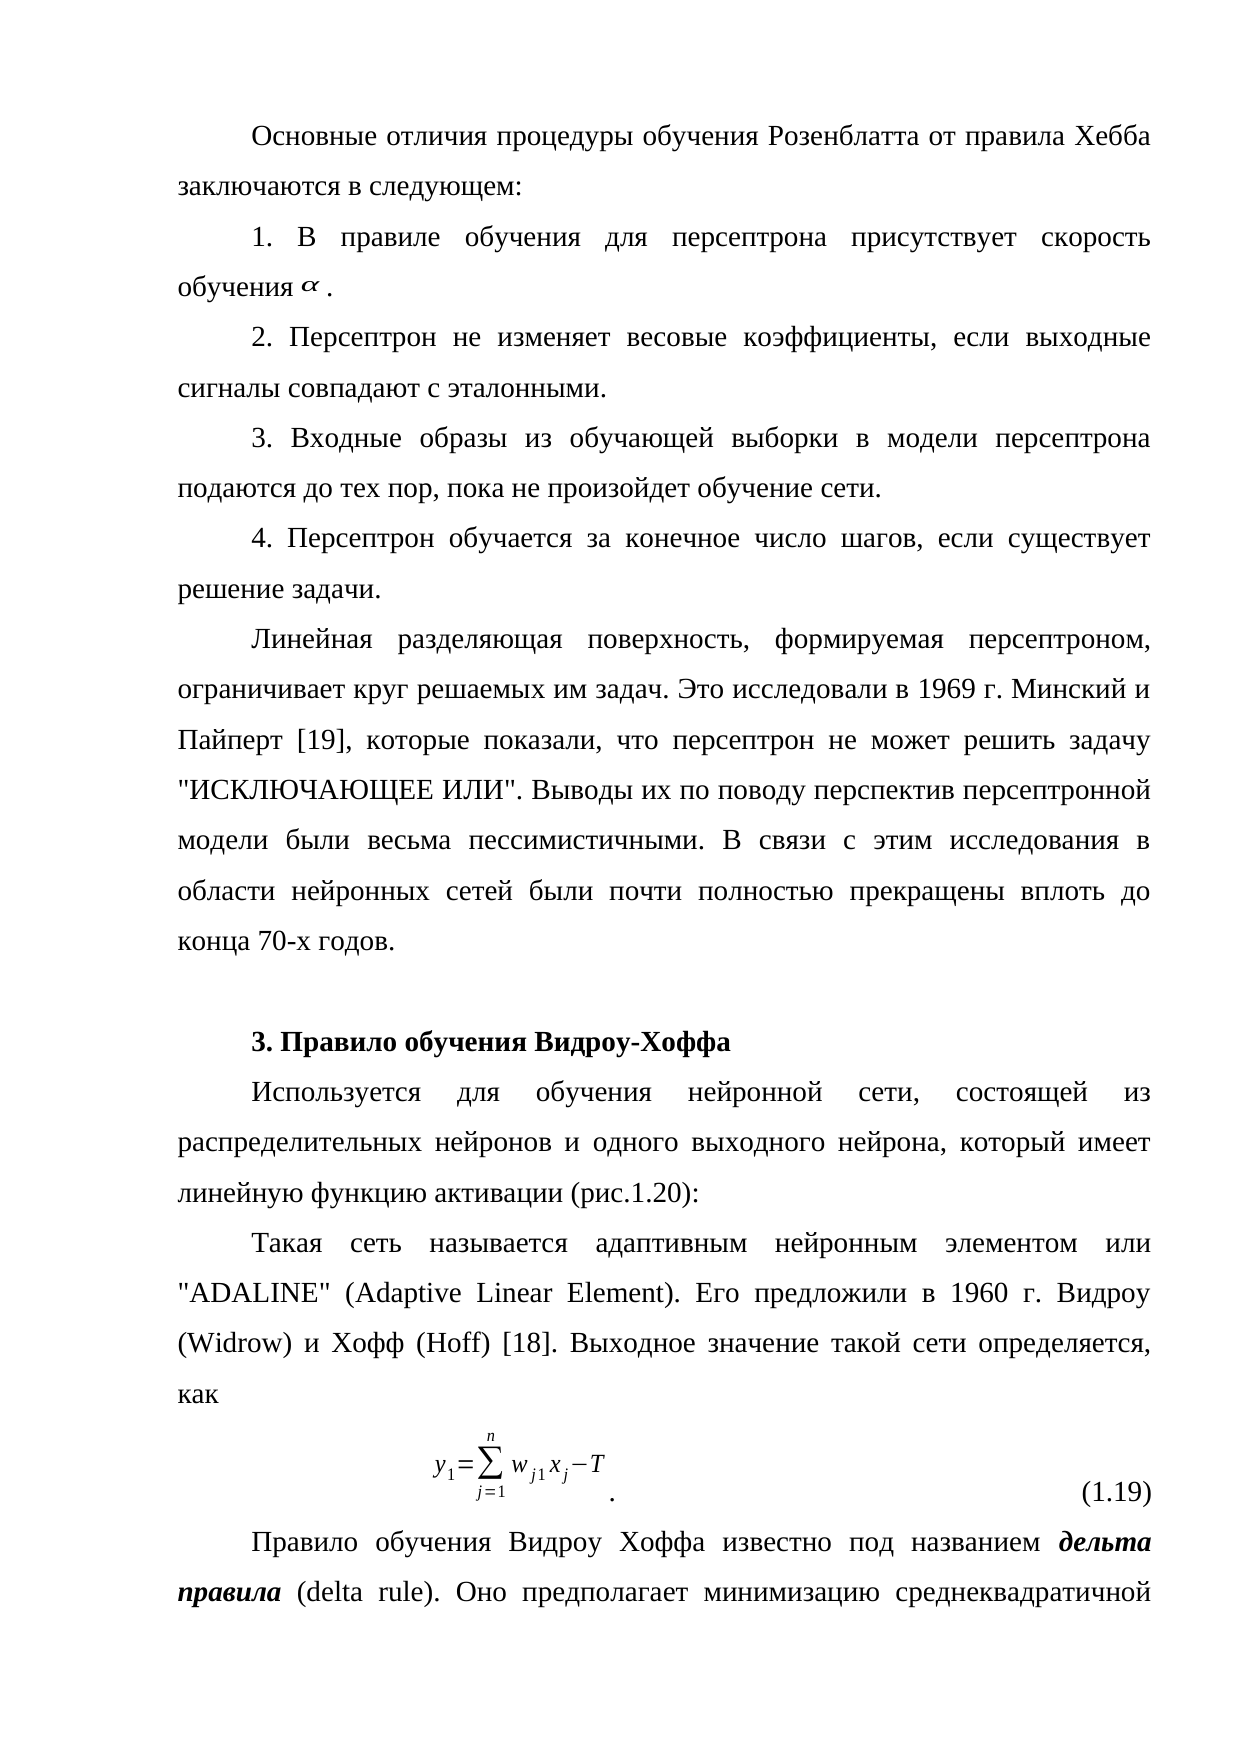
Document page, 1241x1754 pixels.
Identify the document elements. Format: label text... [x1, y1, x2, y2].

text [177, 1524, 1152, 1608]
text 3. Входные образы из обучающей выборки в модели персептрона подаются до тех пор, пока не произойдет обучение сети. [177, 420, 1152, 504]
text Линейная разделяющая поверхность, формируемая персептроном, ограничивает круг решаемых им задач. Это исследовали в 1969 г. Минский и Пайперт [19], которые показали, что персептрон не может решить задачу "ИСКЛЮЧАЮЩЕЕ ИЛИ". Выводы их по поводу перспектив персептронной модели были весьма пессимистичными. В связи с этим исследования в области нейронных сетей были почти полностью прекращены вплоть до конца 70-х годов. [177, 621, 1152, 957]
text . (1.19) [177, 1426, 1152, 1507]
subtitle 3. Правило обучения Видроу-Хоффа [177, 1024, 1152, 1057]
text Такая сеть называется адаптивным нейронным элементом или "ADALINE" (Adaptive Linear Element). Его предложили в 1960 г. Видроу (Widrow) и Хофф (Hoff) [18]. Выходное значение такой сети определяется, как [177, 1225, 1152, 1409]
text 2. Персептрон не изменяет весовые коэффициенты, если выходные сигналы совпадают с эталонными. [177, 319, 1152, 403]
text Используется для обучения нейронной сети, состоящей из распределительных нейронов и одного выходного нейрона, который имеет линейную функцию активации (рис.1.20): [177, 1074, 1152, 1208]
text 1. В правиле обучения для персептрона присутствует скорость обучения . [177, 219, 1152, 303]
text 4. Персептрон обучается за конечное число шагов, если существует решение задачи. [177, 521, 1152, 604]
text Основные отличия процедуры обучения Розенблатта от правила Хебба заключаются в следующем: [177, 118, 1152, 202]
